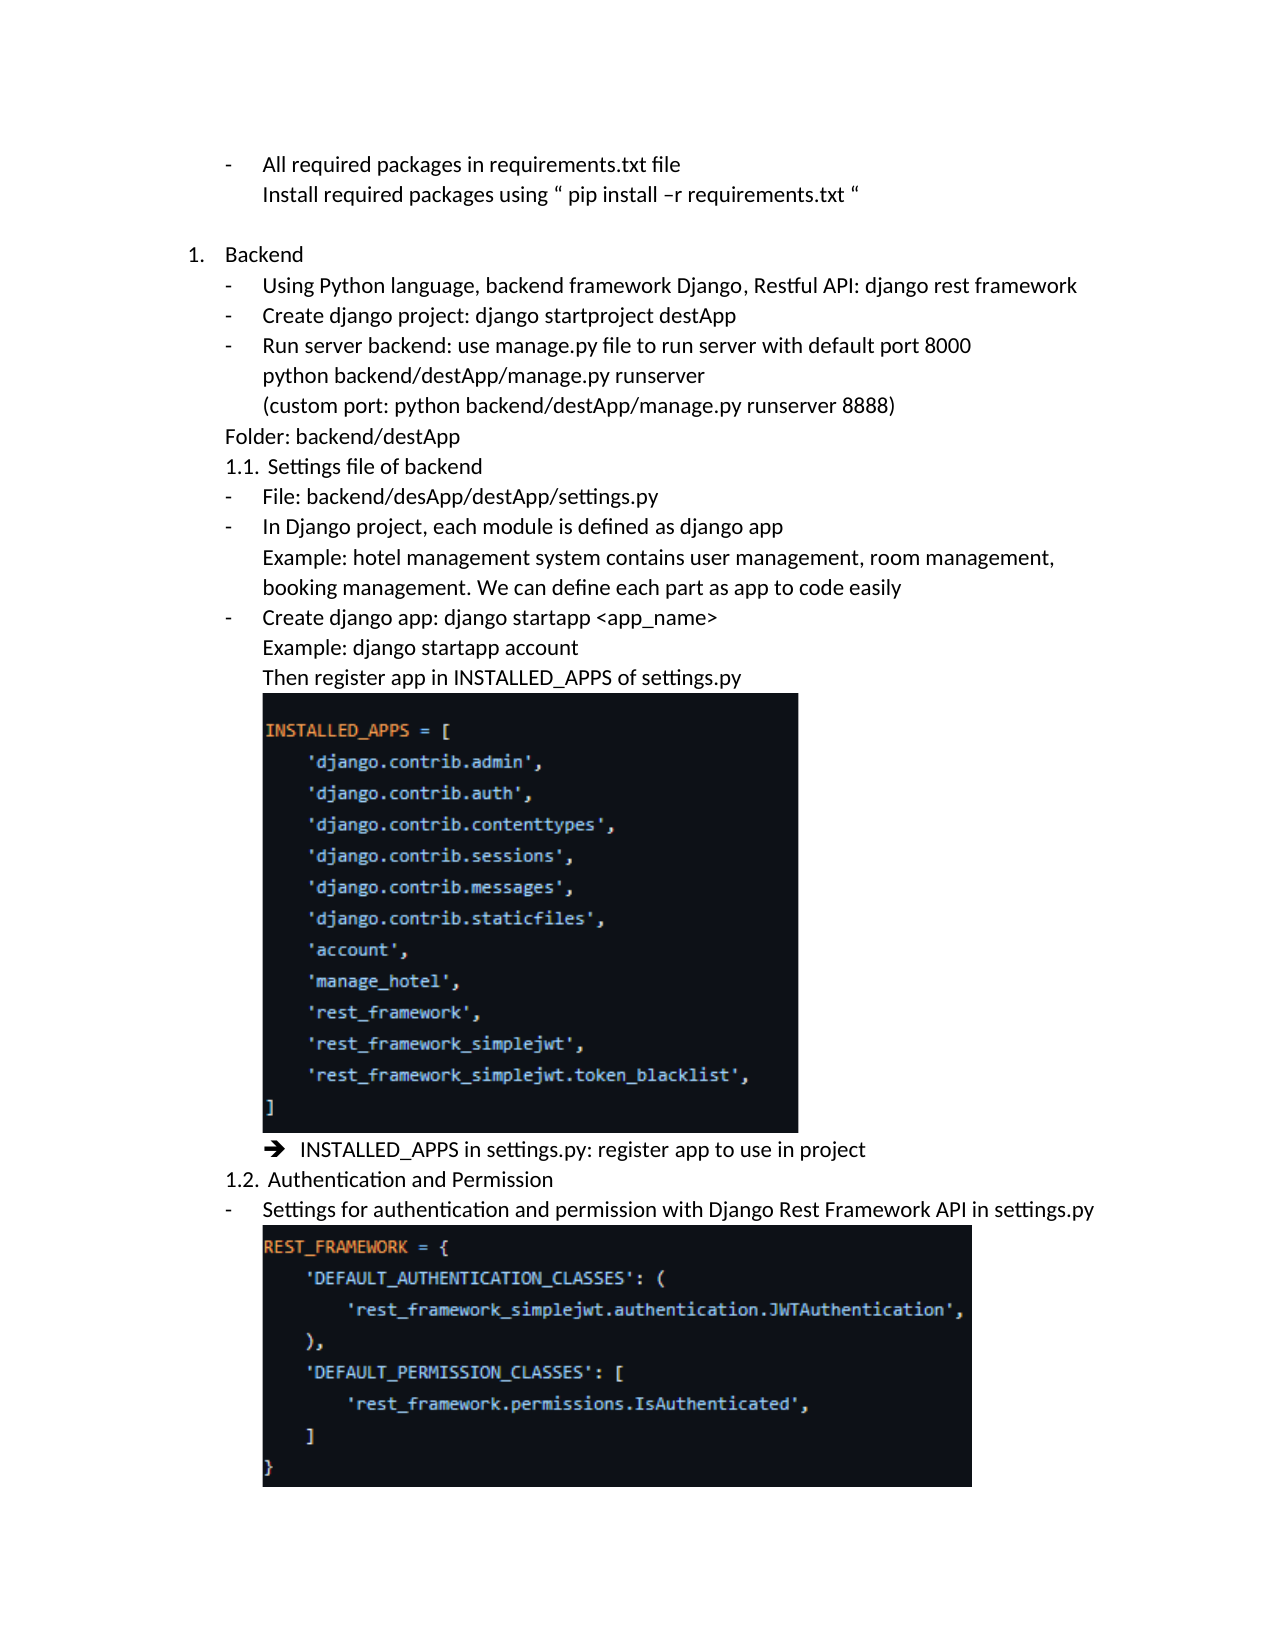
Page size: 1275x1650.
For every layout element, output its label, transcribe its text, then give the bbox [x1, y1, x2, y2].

list Install required packages using “ pip install –r requirements.txt “ [262, 180, 1125, 208]
list (custom port: python backend/destApp/manage.py runserver 8888) [262, 392, 1125, 420]
list Create django app: django startapp <app_name> [225, 603, 1125, 631]
list INSTALLED_APPS in settings.py: register app to use in project [262, 1135, 1125, 1163]
list Run server backend: use manage.py file to run server with default port 8000 [225, 331, 1125, 359]
list Create django project: django startproject destApp [225, 301, 1125, 329]
list Backend [187, 241, 1125, 269]
list Using Python language, backend framework Django, Restful API: django rest framework [225, 271, 1125, 299]
list Folder: backend/destApp [225, 422, 1125, 450]
list Authentication and Permission [225, 1165, 1125, 1193]
list In Django project, each module is defined as django app [225, 512, 1125, 541]
picture [262, 693, 799, 1133]
list Settings file of backend [225, 452, 1125, 480]
picture [262, 1225, 972, 1487]
list Settings for authentication and permission with Django Rest Framework API in settings.py [225, 1196, 1125, 1223]
list python backend/destApp/manage.py runserver [262, 361, 1125, 389]
list All required packages in requirements.txt file [225, 150, 1125, 178]
list Example: hotel management system contains user management, room management, booking management. We can define each part as app to code easily [262, 543, 1125, 601]
list Example: django startapp account [262, 633, 1125, 661]
list Then register app in INSTALLED_APPS of settings.py [262, 663, 1125, 692]
list File: backend/desApp/destApp/settings.py [225, 482, 1125, 510]
